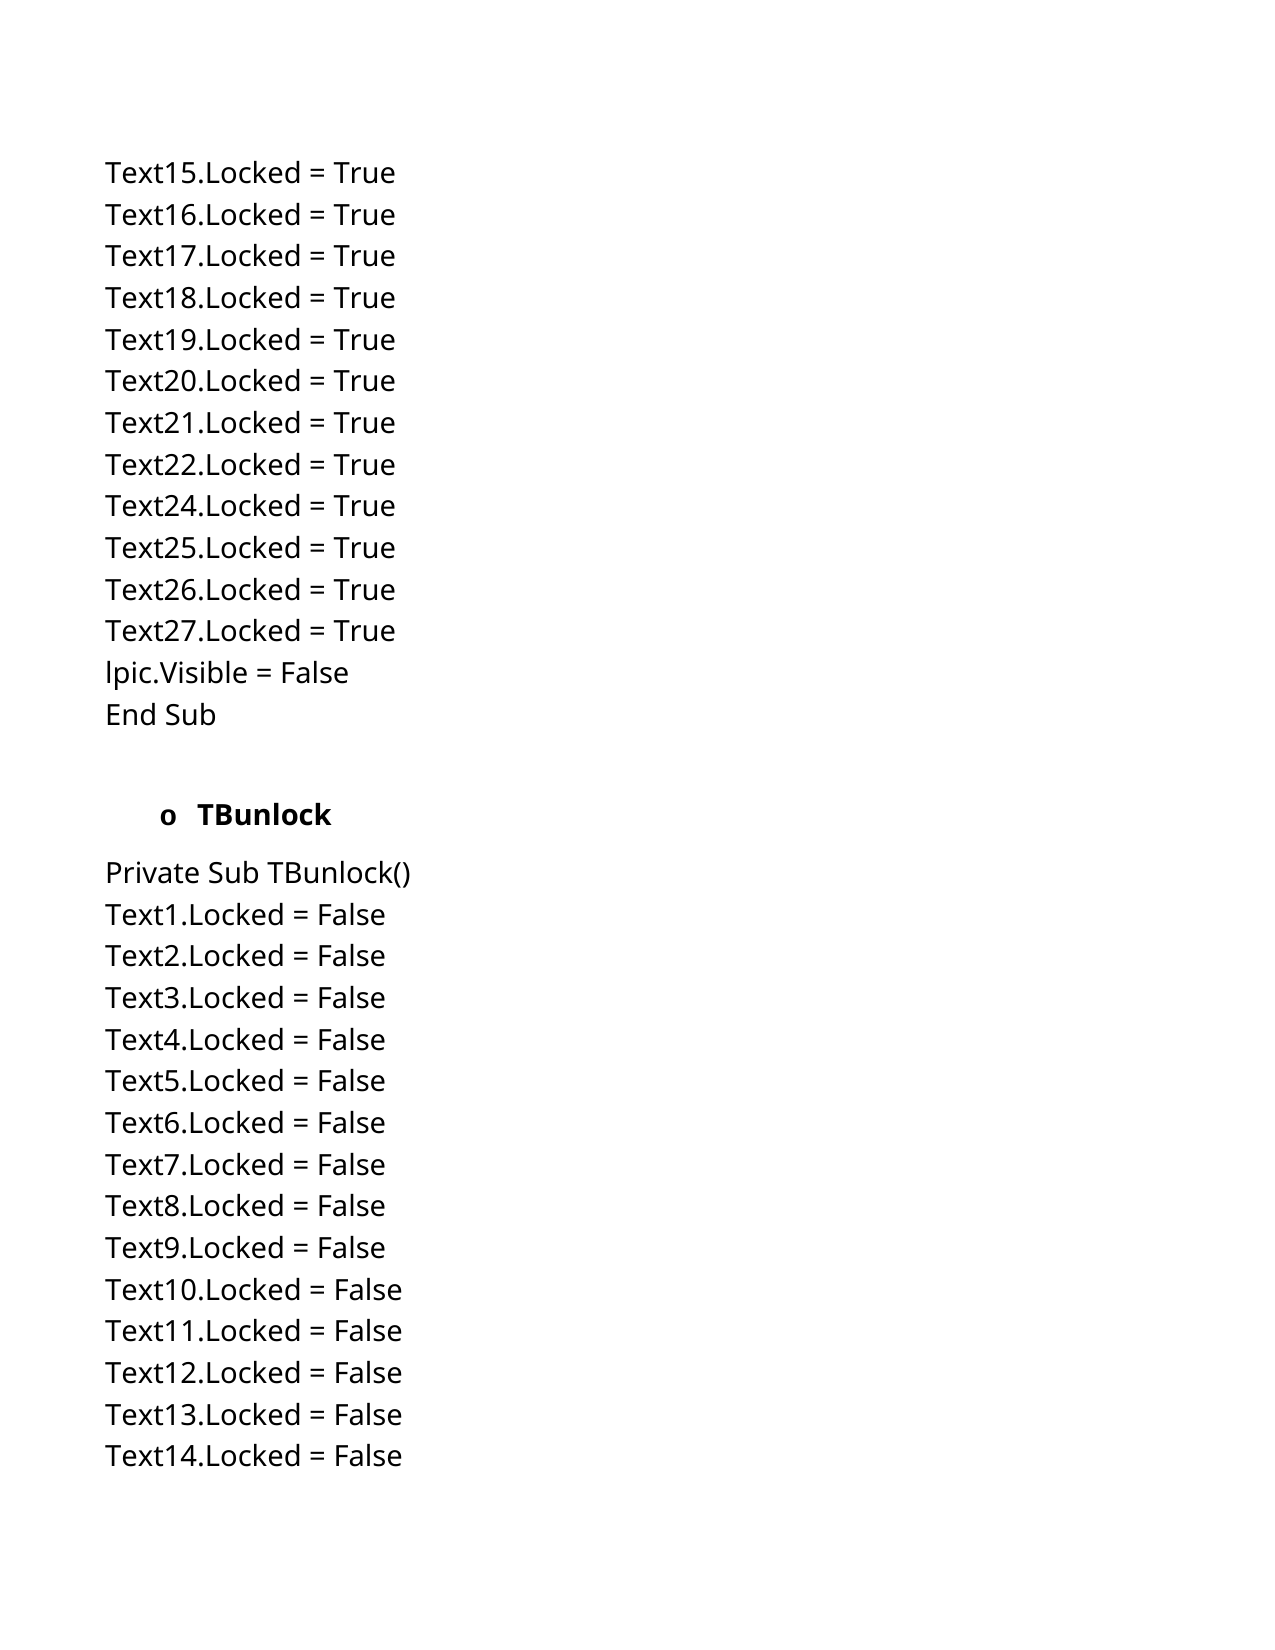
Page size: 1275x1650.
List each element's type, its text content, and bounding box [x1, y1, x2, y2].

list TBunlock [159, 792, 1125, 833]
text Text27.Locked = True [105, 608, 1125, 650]
text Text10.Locked = False [105, 1267, 1125, 1308]
text Text12.Locked = False [105, 1350, 1125, 1392]
text Text2.Locked = False [105, 933, 1125, 975]
text Text6.Locked = False [105, 1100, 1125, 1142]
text Text21.Locked = True [105, 400, 1125, 442]
text Text9.Locked = False [105, 1225, 1125, 1267]
text Text11.Locked = False [105, 1308, 1125, 1350]
text Text13.Locked = False [105, 1392, 1125, 1433]
text End Sub [105, 692, 1125, 733]
text Text17.Locked = True [105, 233, 1125, 275]
text Private Sub TBunlock() [105, 850, 1125, 892]
text Text22.Locked = True [105, 442, 1125, 483]
text Text24.Locked = True [105, 483, 1125, 525]
text Text1.Locked = False [105, 892, 1125, 933]
text Text3.Locked = False [105, 975, 1125, 1017]
text Text19.Locked = True [105, 317, 1125, 358]
text Text16.Locked = True [105, 192, 1125, 233]
text Text18.Locked = True [105, 275, 1125, 317]
text Text20.Locked = True [105, 358, 1125, 400]
text Text5.Locked = False [105, 1058, 1125, 1100]
text Text26.Locked = True [105, 567, 1125, 608]
text Text25.Locked = True [105, 525, 1125, 567]
text Text8.Locked = False [105, 1183, 1125, 1225]
text Text4.Locked = False [105, 1017, 1125, 1058]
text Text14.Locked = False [105, 1433, 1125, 1475]
text Text15.Locked = True [105, 150, 1125, 192]
text Text7.Locked = False [105, 1142, 1125, 1183]
text lpic.Visible = False [105, 650, 1125, 692]
